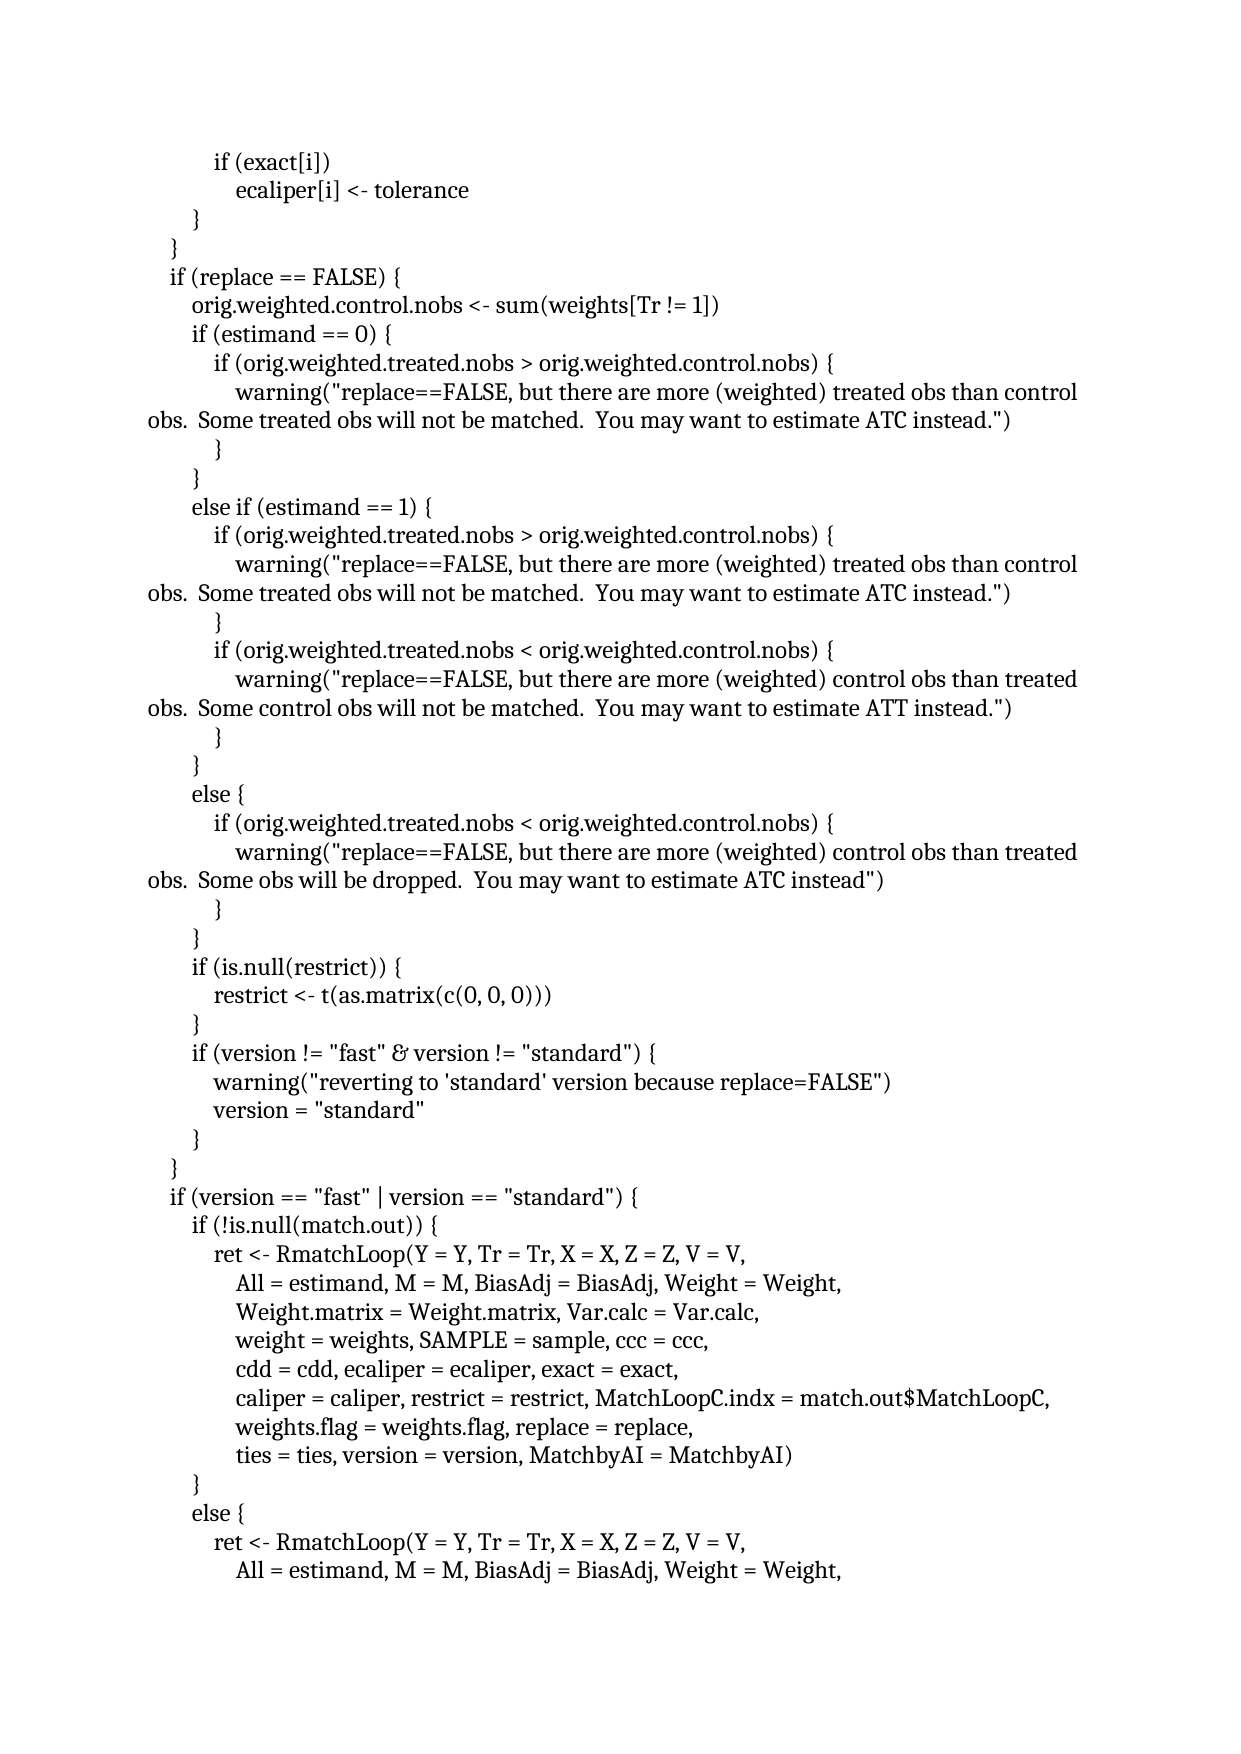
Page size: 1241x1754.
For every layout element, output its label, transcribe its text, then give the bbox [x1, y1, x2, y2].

text restrict <- t(as.matrix(c(0, 0, 0))) [148, 981, 1093, 1010]
text } [148, 1010, 1093, 1039]
text orig.weighted.control.nobs <- sum(weights[Tr != 1]) [148, 291, 1093, 320]
text } [148, 895, 1093, 924]
text } [148, 1154, 1093, 1183]
text } [148, 1125, 1093, 1154]
text if (orig.weighted.treated.nobs > orig.weighted.control.nobs) { [148, 349, 1093, 378]
text ecaliper[i] <- tolerance [148, 176, 1093, 205]
text if (is.null(restrict)) { [148, 953, 1093, 981]
text All = estimand, M = M, BiasAdj = BiasAdj, Weight = Weight, [148, 1556, 1093, 1585]
text weights.flag = weights.flag, replace = replace, [148, 1413, 1093, 1441]
text if (replace == FALSE) { [148, 263, 1093, 291]
text if (version == "fast" | version == "standard") { [148, 1183, 1093, 1211]
text } [148, 608, 1093, 636]
text } [148, 924, 1093, 953]
text warning("replace==FALSE, but there are more (weighted) treated obs than control obs. Some treated obs will not be matched. You may want to estimate ATC instead.") [148, 378, 1093, 435]
text warning("replace==FALSE, but there are more (weighted) control obs than treated obs. Some control obs will not be matched. You may want to estimate ATT instead.") [148, 665, 1093, 723]
text caliper = caliper, restrict = restrict, MatchLoopC.indx = match.out$MatchLoopC, [148, 1384, 1093, 1413]
text if (version != "fast" & version != "standard") { [148, 1039, 1093, 1068]
text } [148, 723, 1093, 751]
text if (estimand == 0) { [148, 320, 1093, 349]
text warning("replace==FALSE, but there are more (weighted) control obs than treated obs. Some obs will be dropped. You may want to estimate ATC instead") [148, 838, 1093, 895]
text weight = weights, SAMPLE = sample, ccc = ccc, [148, 1326, 1093, 1355]
text else { [148, 1499, 1093, 1528]
text } [148, 435, 1093, 464]
text Weight.matrix = Weight.matrix, Var.calc = Var.calc, [148, 1298, 1093, 1326]
text cdd = cdd, ecaliper = ecaliper, exact = exact, [148, 1355, 1093, 1384]
text if (!is.null(match.out)) { [148, 1211, 1093, 1240]
text if (orig.weighted.treated.nobs > orig.weighted.control.nobs) { [148, 521, 1093, 550]
text } [148, 234, 1093, 263]
text version = "standard" [148, 1096, 1093, 1125]
text } [148, 464, 1093, 493]
text warning("reverting to 'standard' version because replace=FALSE") [148, 1068, 1093, 1096]
text if (orig.weighted.treated.nobs < orig.weighted.control.nobs) { [148, 809, 1093, 838]
text warning("replace==FALSE, but there are more (weighted) treated obs than control obs. Some treated obs will not be matched. You may want to estimate ATC instead.") [148, 550, 1093, 608]
text } [148, 751, 1093, 780]
text } [148, 205, 1093, 234]
text ties = ties, version = version, MatchbyAI = MatchbyAI) [148, 1441, 1093, 1470]
text else if (estimand == 1) { [148, 493, 1093, 521]
text ret <- RmatchLoop(Y = Y, Tr = Tr, X = X, Z = Z, V = V, [148, 1528, 1093, 1556]
text if (exact[i]) [148, 148, 1093, 176]
text } [148, 1470, 1093, 1499]
text else { [148, 780, 1093, 809]
text ret <- RmatchLoop(Y = Y, Tr = Tr, X = X, Z = Z, V = V, [148, 1240, 1093, 1269]
text All = estimand, M = M, BiasAdj = BiasAdj, Weight = Weight, [148, 1269, 1093, 1298]
text if (orig.weighted.treated.nobs < orig.weighted.control.nobs) { [148, 636, 1093, 665]
